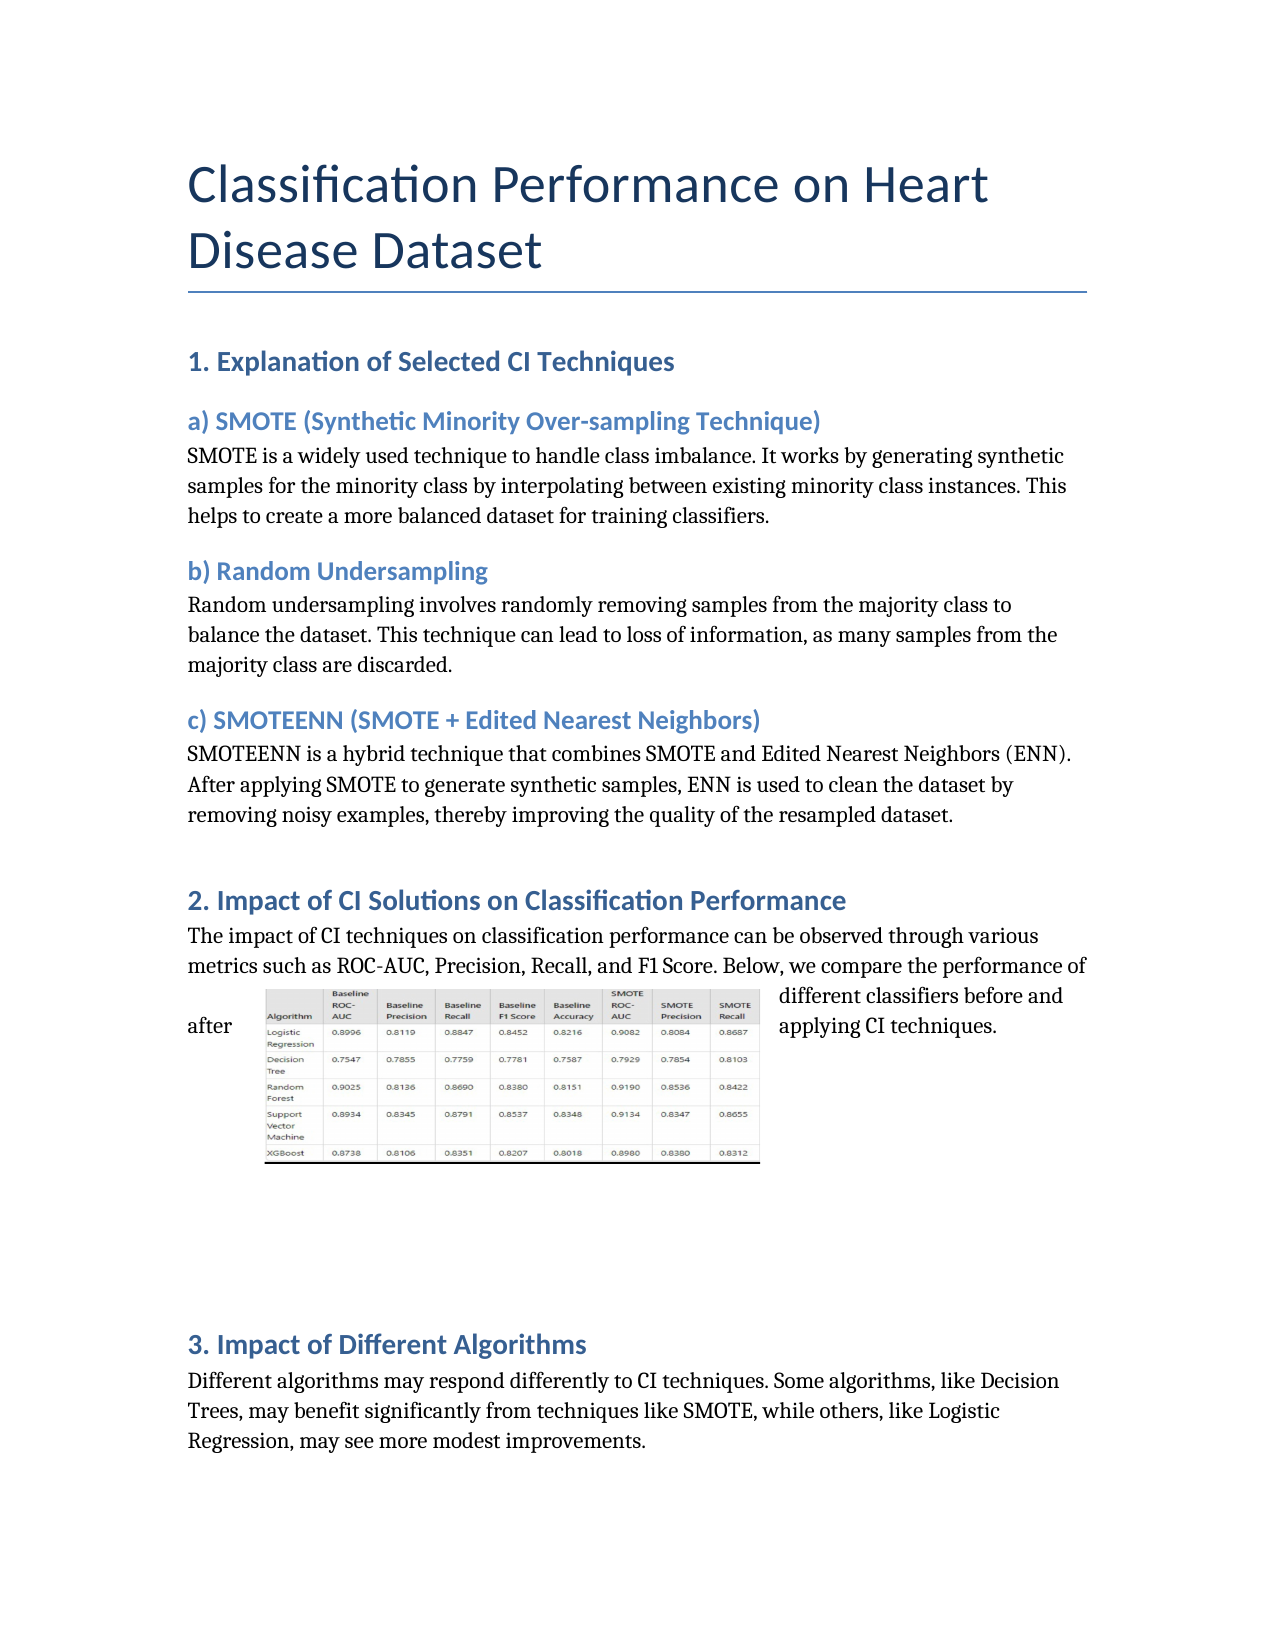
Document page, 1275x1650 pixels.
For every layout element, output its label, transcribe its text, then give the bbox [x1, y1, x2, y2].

subtitle 3. Impact of Different Algorithms [187, 1326, 1087, 1362]
text SMOTE is a widely used technique to handle class imbalance. It works by generating synthetic samples for the minority class by interpolating between existing minority class instances. This helps to create a more balanced dataset for training classifiers. [187, 442, 1087, 529]
text Different algorithms may respond differently to CI techniques. Some algorithms, like Decision Trees, may benefit significantly from techniques like SMOTE, while others, like Logistic Regression, may see more modest improvements. [187, 1367, 1087, 1454]
picture [264, 989, 761, 1164]
subtitle 1. Explanation of Selected CI Techniques [187, 343, 1087, 378]
subtitle b) Random Undersampling [187, 554, 1087, 587]
text SMOTEENN is a hybrid technique that combines SMOTE and Edited Nearest Neighbors (ENN). After applying SMOTE to generate synthetic samples, ENN is used to clean the dataset by removing noisy examples, thereby improving the quality of the resampled dataset. [187, 741, 1087, 828]
subtitle c) SMOTEENN (SMOTE + Edited Nearest Neighbors) [187, 703, 1087, 736]
title Classification Performance on Heart Disease Dataset [187, 150, 1087, 293]
text The impact of CI techniques on classification performance can be observed through various metrics such as ROC-AUC, Precision, Recall, and F1 Score. Below, we compare the performance of different classifiers before and after applying CI techniques. [187, 923, 1087, 1040]
subtitle a) SMOTE (Synthetic Minority Over-sampling Technique) [187, 404, 1087, 437]
subtitle 2. Impact of CI Solutions on Classification Performance [187, 882, 1087, 917]
text Random undersampling involves randomly removing samples from the majority class to balance the dataset. This technique can lead to loss of information, as many samples from the majority class are discarded. [187, 592, 1087, 678]
